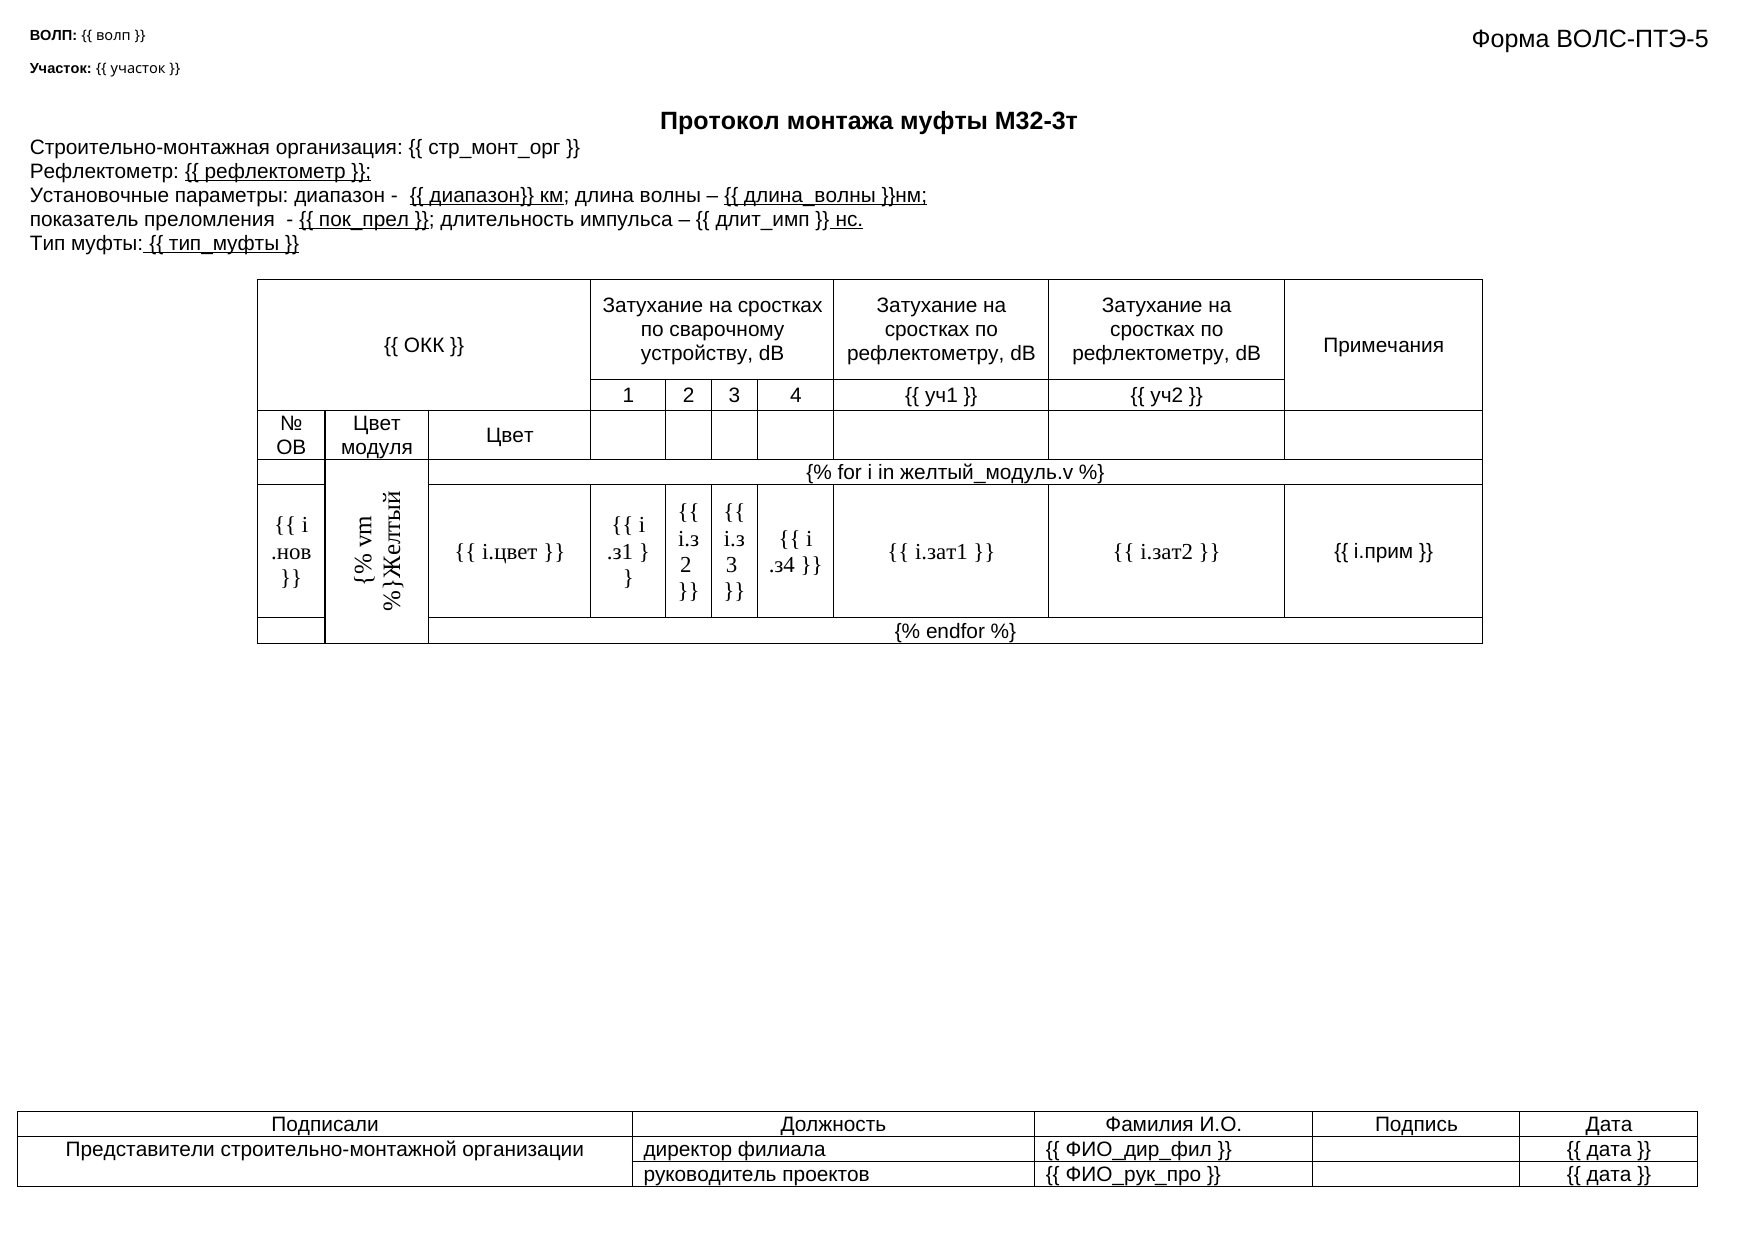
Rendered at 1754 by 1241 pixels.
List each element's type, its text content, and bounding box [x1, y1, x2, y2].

table_cell {% endfor %} [429, 618, 1482, 643]
table_cell {% for i in желтый_модуль.v %} [429, 460, 1482, 484]
table_cell {{ i.зат2 }} [1049, 485, 1284, 617]
table_cell Цвет модуля [326, 411, 428, 459]
table_cell {{ уч1 }} [834, 380, 1048, 410]
table_cell 3 [712, 380, 757, 410]
table_header Примечания [1285, 280, 1482, 410]
table_header Затухание на сростках по рефлектометру, dB [1049, 280, 1284, 378]
table_cell [834, 411, 1048, 459]
table_header {{ ОКК }} [258, 280, 590, 410]
table_cell [591, 411, 665, 459]
table_cell {{ i.нов }} [258, 485, 324, 617]
table_cell 1 [591, 380, 665, 410]
table_cell {{ i.цвет }} [429, 485, 590, 617]
table_cell {{ i.з1 }} [591, 485, 665, 617]
table_cell [258, 460, 324, 484]
table_cell {{ i.з2 }} [666, 485, 711, 617]
table_cell {{ i.прим }} [1285, 485, 1482, 617]
table_cell {{ i.з3 }} [712, 485, 757, 617]
table_header Затухание на сростках по рефлектометру, dB [834, 280, 1048, 378]
table_header Затухание на сростках по сварочному устройству, dB [591, 280, 833, 378]
table_cell [258, 618, 324, 643]
table_cell [1049, 411, 1284, 459]
table_cell {{ i.зат1 }} [834, 485, 1048, 617]
table_cell [1285, 411, 1482, 459]
table_cell Цвет [429, 411, 590, 459]
table_cell [758, 411, 833, 459]
table_cell {{ i.з4 }} [758, 485, 833, 617]
table_cell № ОВ [258, 411, 324, 459]
table_cell {{ уч2 }} [1049, 380, 1284, 410]
table_cell [712, 411, 757, 459]
table_cell 2 [666, 380, 711, 410]
table_cell 4 [758, 380, 833, 410]
table_cell {% vm %}Желтый [326, 460, 428, 643]
table_cell [666, 411, 711, 459]
